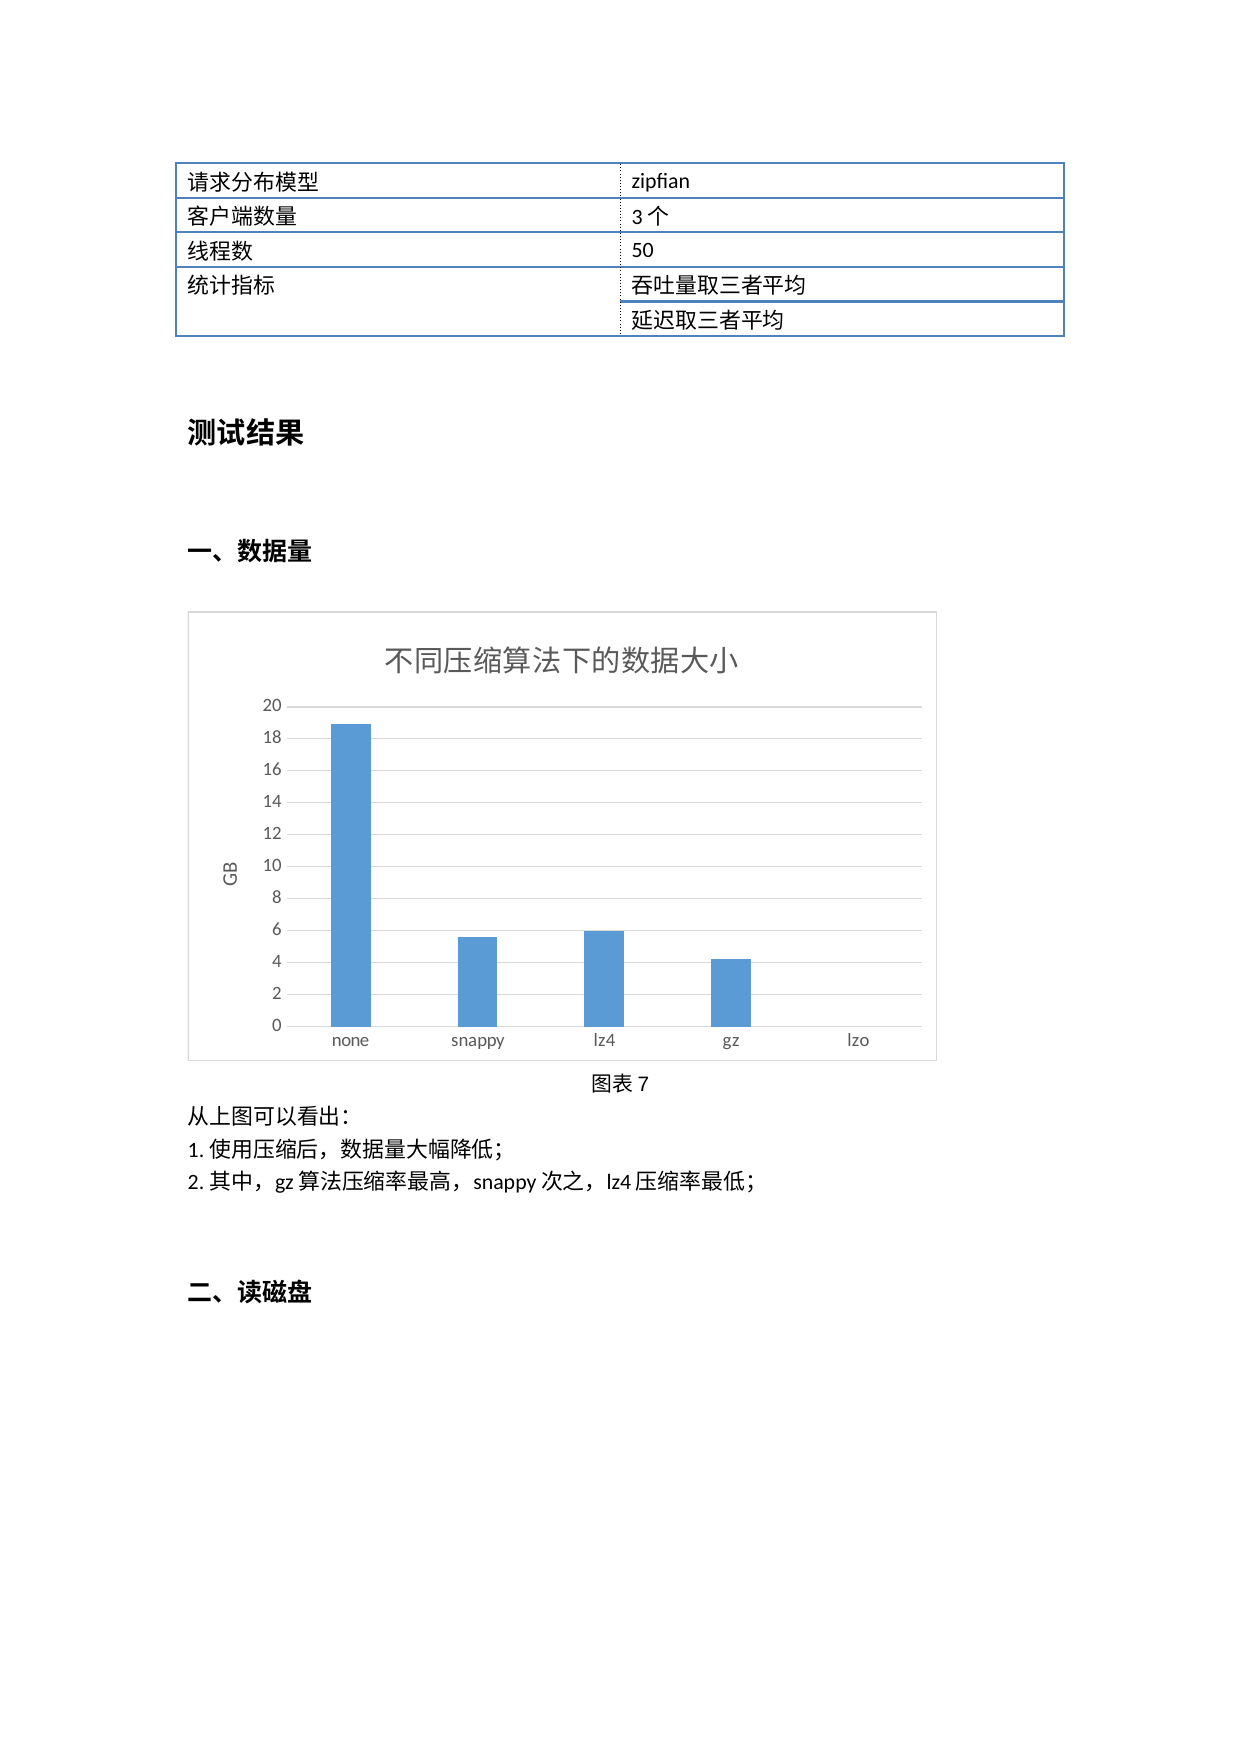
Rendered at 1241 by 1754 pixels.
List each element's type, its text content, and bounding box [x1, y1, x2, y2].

table_cell 请求分布模型 [177, 164, 620, 197]
text 从上图可以看出： [187, 1099, 1053, 1131]
table_cell 统计指标 [177, 268, 620, 335]
table_cell 3个 [620, 199, 1063, 231]
subtitle 测试结果 [187, 399, 1053, 464]
text 图表 7 [187, 1066, 1053, 1099]
table_cell 50 [620, 233, 1063, 266]
table_cell 客户端数量 [177, 199, 620, 231]
table_cell 线程数 [177, 233, 620, 266]
list 其中，gz算法压缩率最高，snappy次之，lz4压缩率最低； [187, 1164, 1053, 1196]
table_cell 吞吐量取三者平均 [620, 268, 1063, 300]
table_cell zipfian [620, 164, 1063, 197]
list 使用压缩后，数据量大幅降低； [187, 1131, 1053, 1164]
table_cell 延迟取三者平均 [620, 303, 1063, 335]
text 一、数据量 [187, 517, 1053, 582]
text 二、读磁盘 [187, 1258, 1053, 1323]
